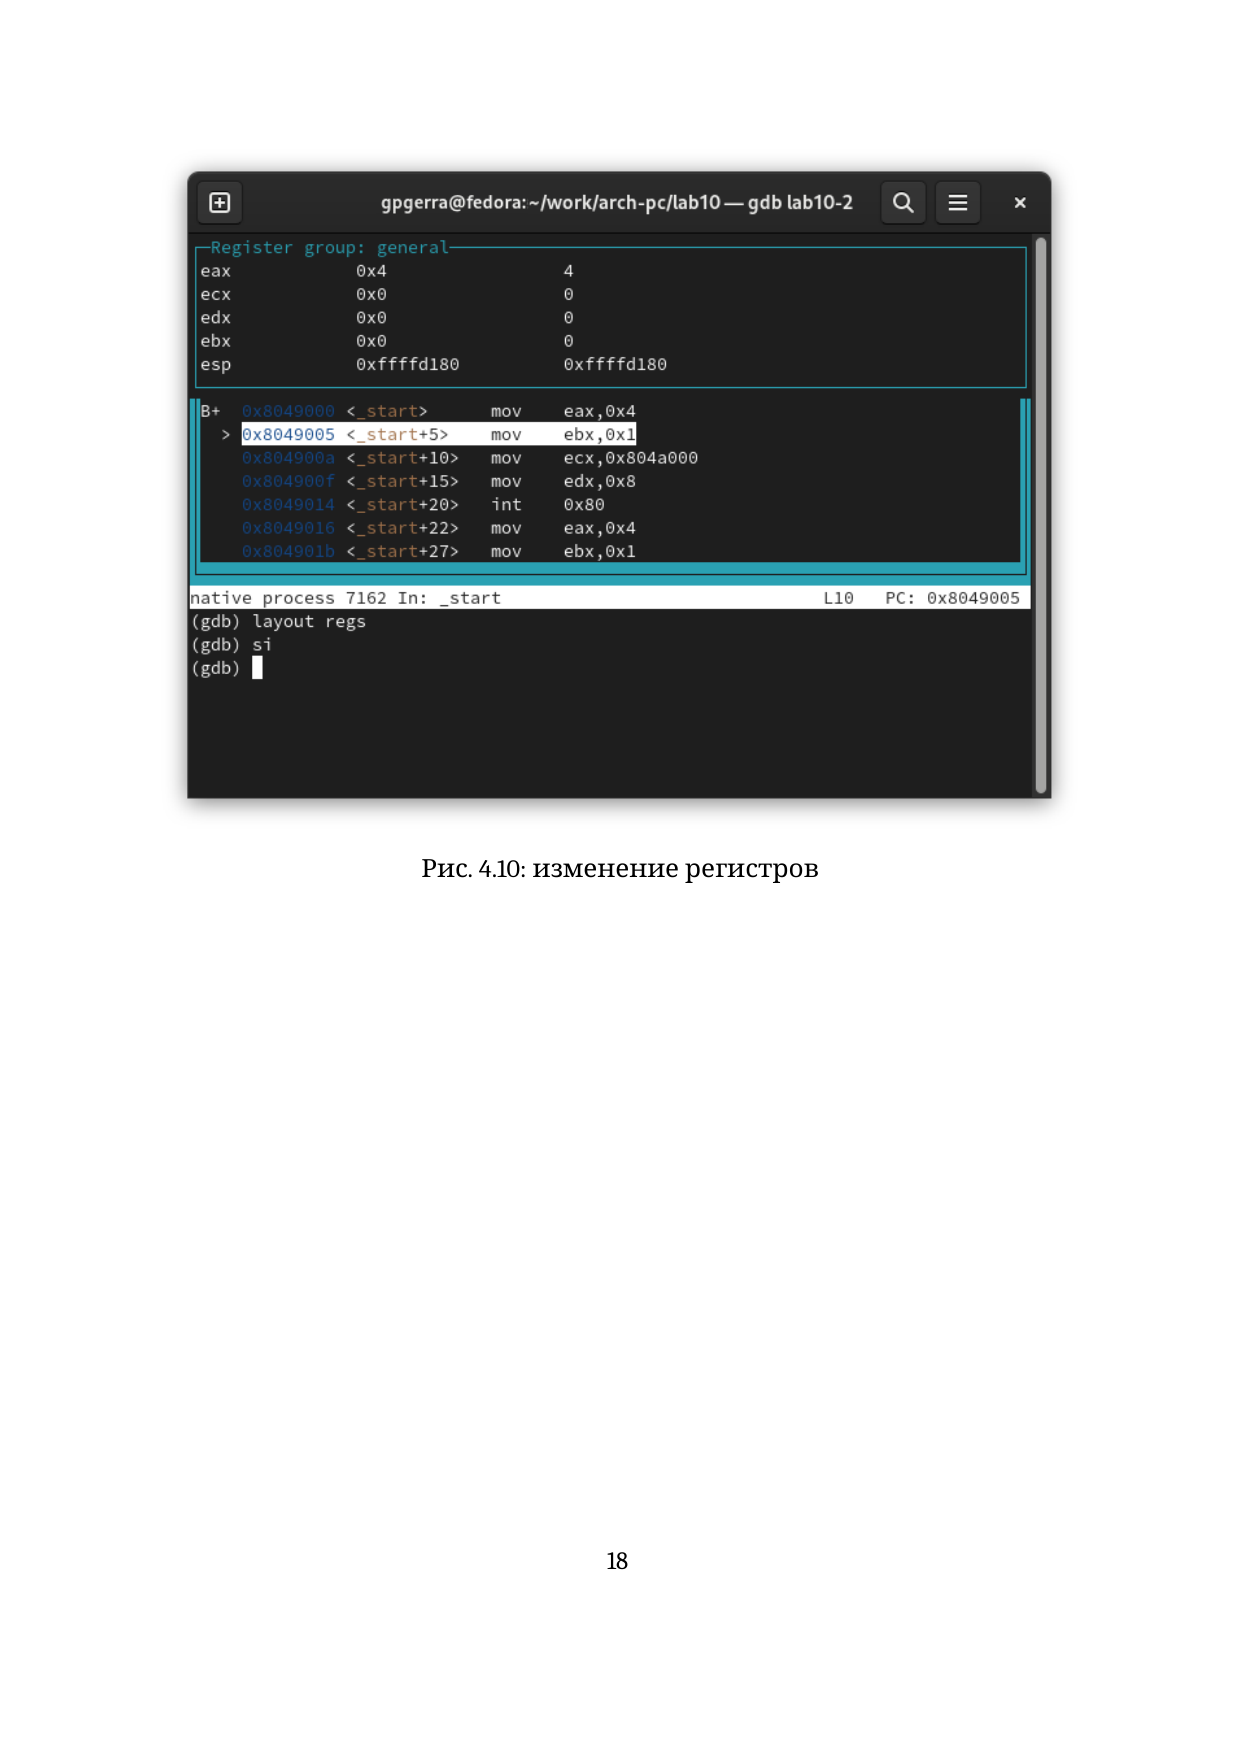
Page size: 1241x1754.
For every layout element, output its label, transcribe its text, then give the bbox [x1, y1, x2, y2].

picture [155, 143, 1084, 835]
text Рис. 4.10: изменение регистров [219, 855, 1021, 883]
